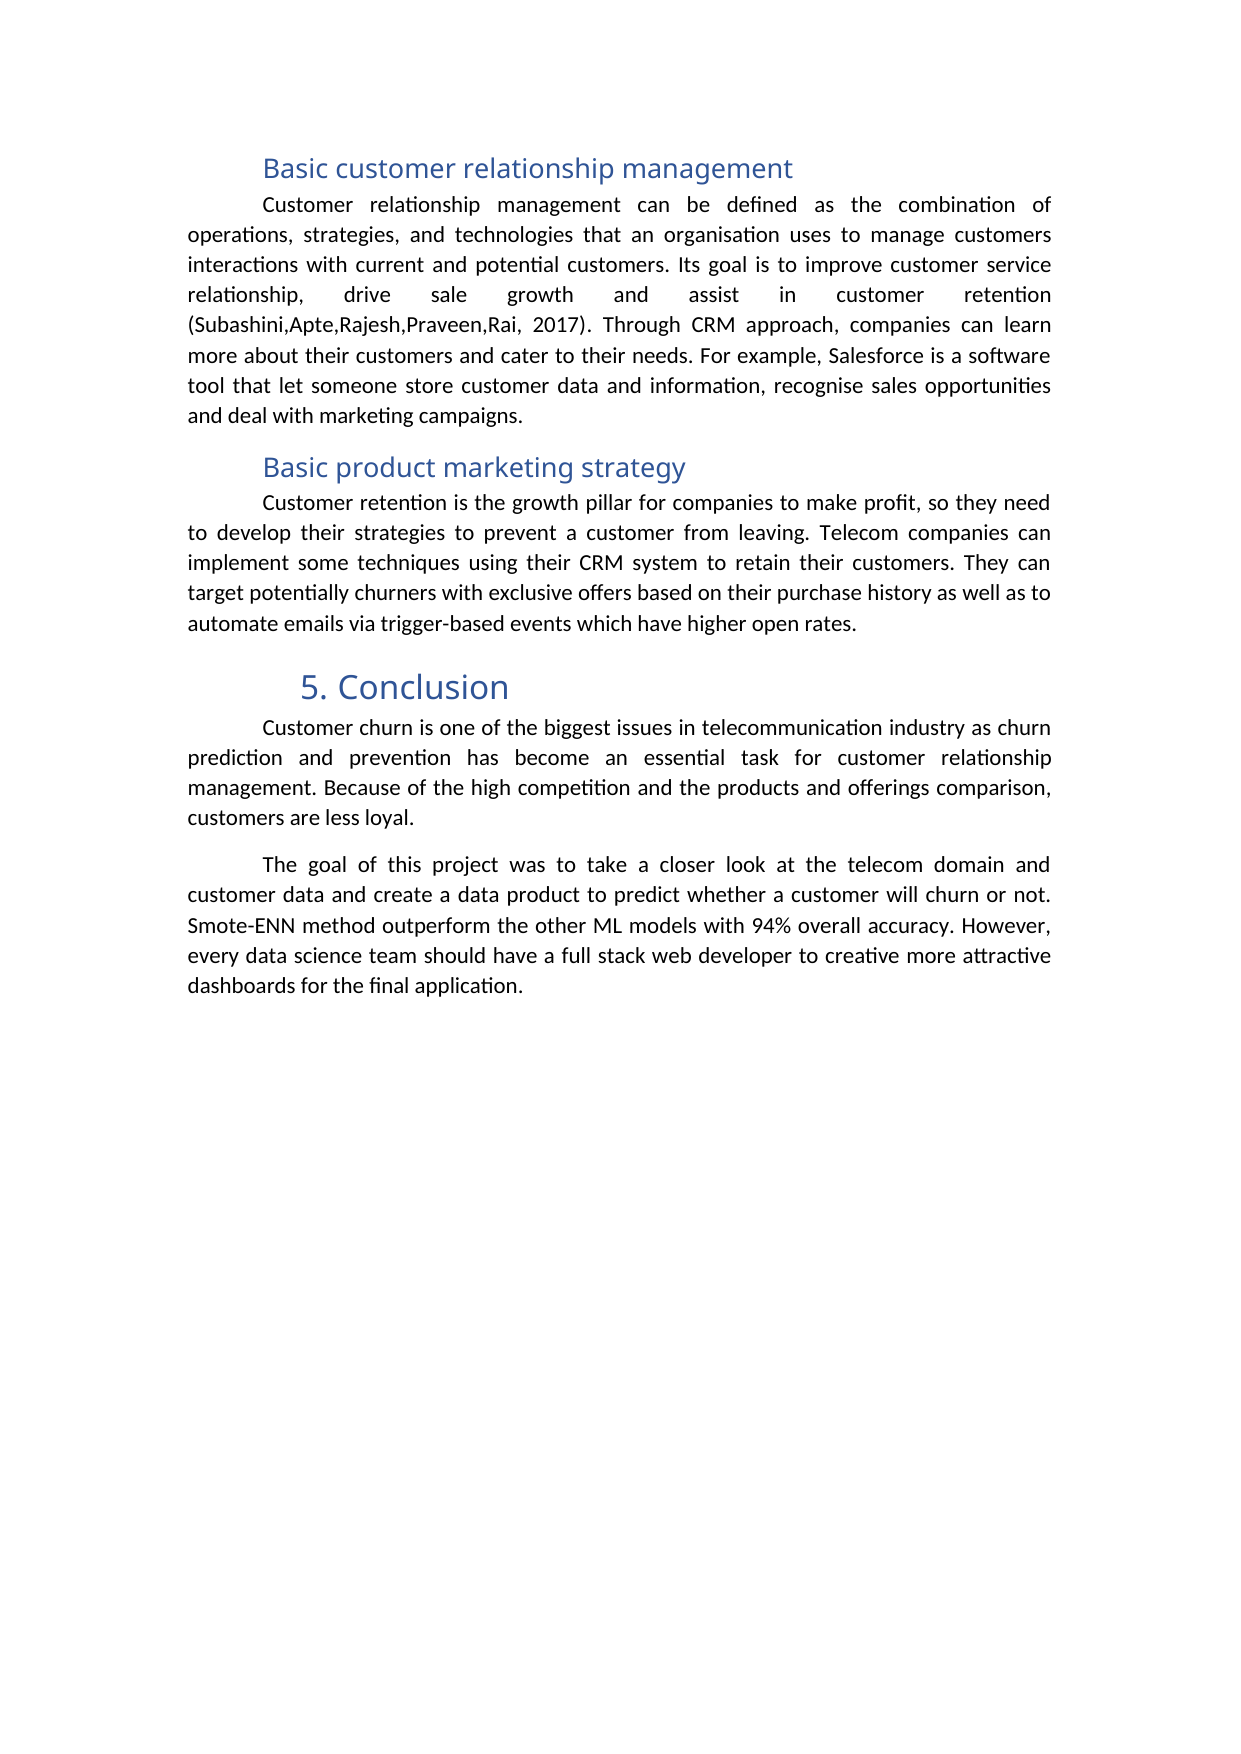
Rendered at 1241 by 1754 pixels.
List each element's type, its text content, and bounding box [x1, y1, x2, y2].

subtitle Basic product marketing strategy [187, 448, 1053, 485]
subtitle Conclusion [300, 664, 1053, 709]
text Customer churn is one of the biggest issues in telecommunication industry as churn prediction and prevention has become an essential task for customer relationship management. Because of the high competition and the products and offerings comparison, customers are less loyal. [187, 713, 1053, 832]
text Customer relationship management can be defined as the combination of operations, strategies, and technologies that an organisation uses to manage customers interactions with current and potential customers. Its goal is to improve customer service relationship, drive sale growth and assist in customer retention . Through CRM approach, companies can learn more about their customers and cater to their needs. For example, Salesforce is a software tool that let someone store customer data and information, recognise sales opportunities and deal with marketing campaigns. [187, 190, 1053, 429]
subtitle Basic customer relationship management [187, 150, 1053, 187]
text Customer retention is the growth pillar for companies to make profit, so they need to develop their strategies to prevent a customer from leaving. Telecom companies can implement some techniques using their CRM system to retain their customers. They can target potentially churners with exclusive offers based on their purchase history as well as to automate emails via trigger-based events which have higher open rates. [187, 488, 1053, 637]
text The goal of this project was to take a closer look at the telecom domain and customer data and create a data product to predict whether a customer will churn or not. Smote-ENN method outperform the other ML models with 94% overall accuracy. However, every data science team should have a full stack web developer to creative more attractive dashboards for the final application. [187, 850, 1053, 999]
